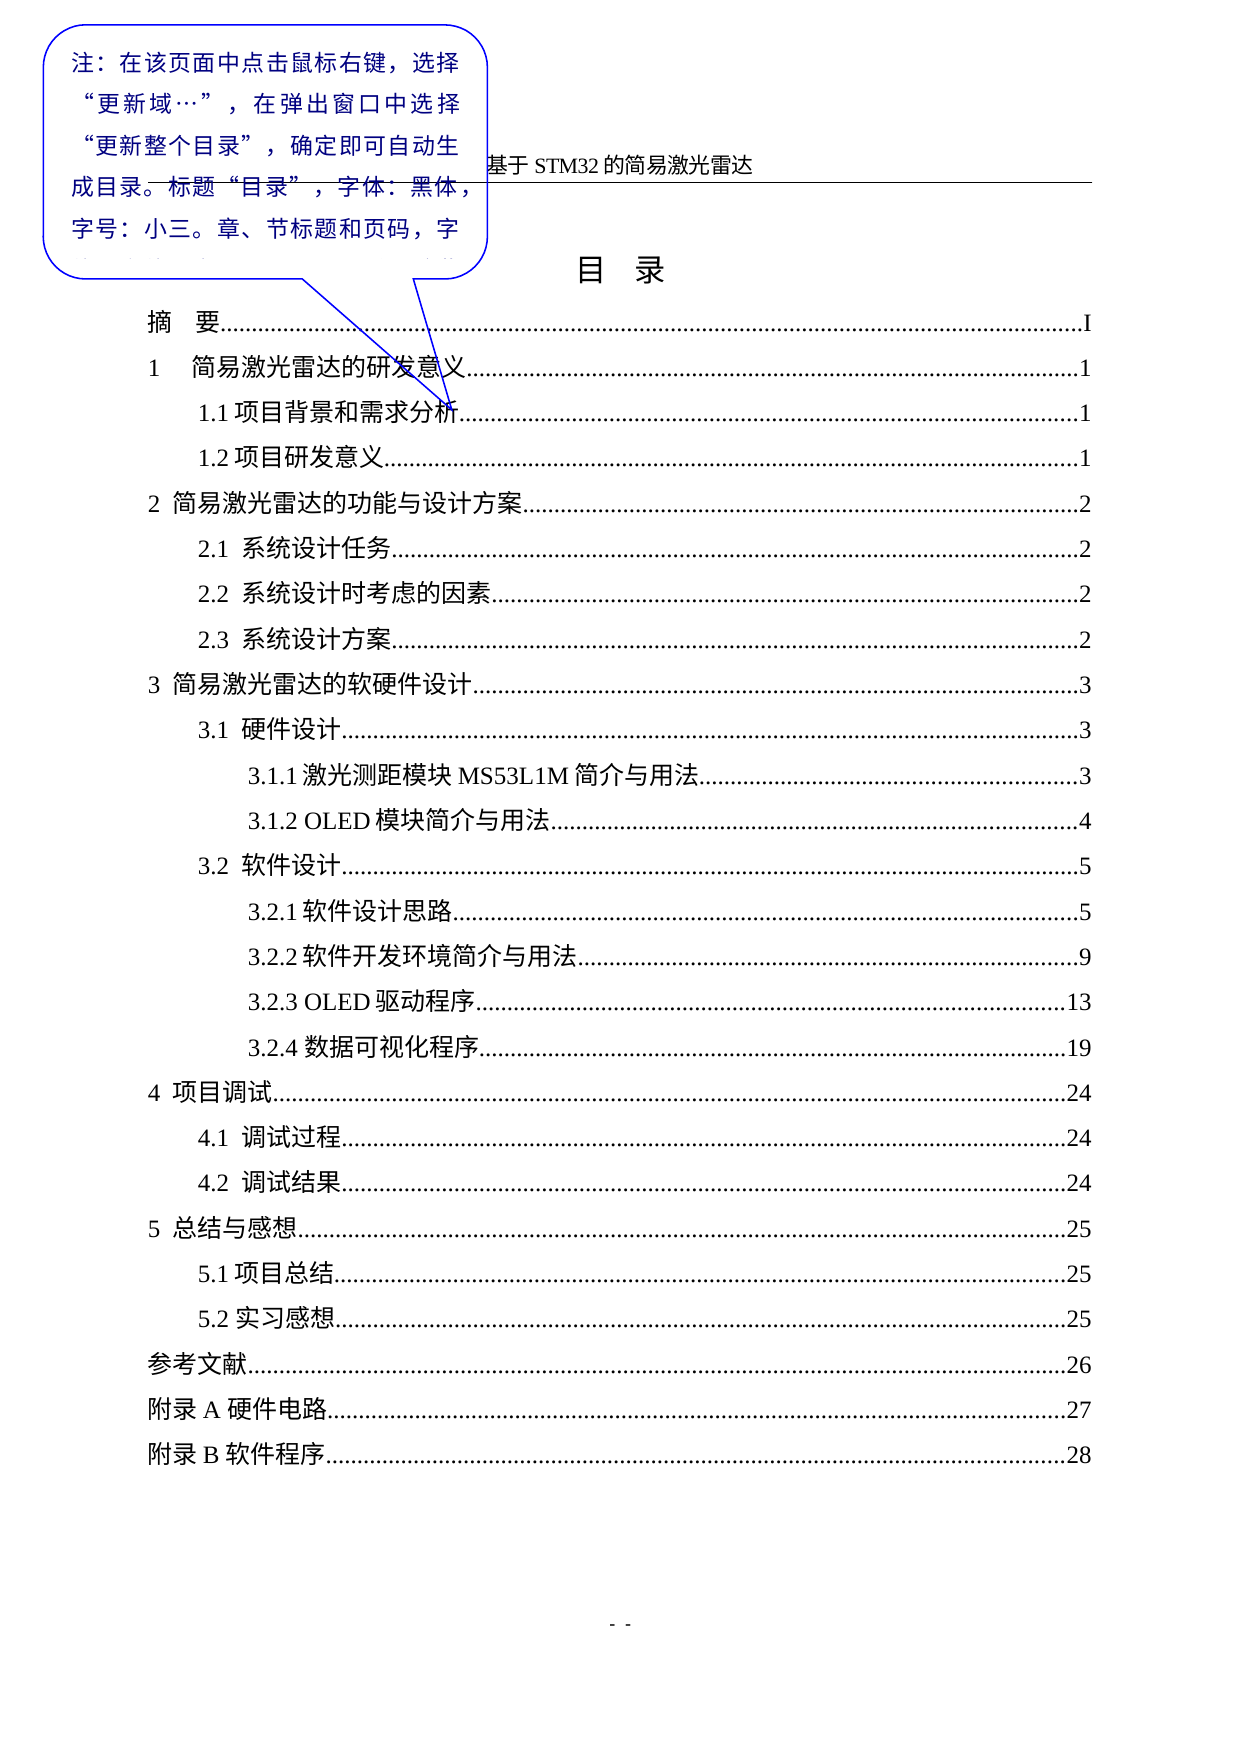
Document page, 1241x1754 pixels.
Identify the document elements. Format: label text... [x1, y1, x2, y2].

text 3.2.3 OLED驱动程序 13 [248, 982, 1092, 1018]
text 2.1 系统设计任务 2 [198, 528, 1092, 565]
text 附录A 硬件电路 27 [148, 1389, 1092, 1426]
text 1 简易激光雷达的研发意义 1 [148, 347, 418, 383]
text 摘 要 I [422, 302, 1092, 338]
text 5 总结与感想 25 [148, 1208, 1092, 1244]
text 2.2 系统设计时考虑的因素 2 [198, 574, 1092, 610]
text 1 简易激光雷达的研发意义 1 [435, 347, 1092, 383]
text 2 简易激光雷达的功能与设计方案 2 [148, 483, 1092, 519]
text 1.2项目研发意义 1 [198, 438, 1092, 474]
text 1 简易激光雷达的研发意义 1 [383, 347, 442, 383]
text 附录B 软件程序 28 [148, 1435, 1092, 1471]
text 参考文献 26 [148, 1344, 1092, 1380]
text 3.2.2软件开发环境简介与用法 9 [248, 936, 1092, 973]
text 3.2.1软件设计思路 5 [248, 891, 1092, 927]
text 5.2 实习感想 25 [198, 1299, 1092, 1335]
text 2.3 系统设计方案 2 [198, 619, 1092, 655]
text 摘 要 I [148, 302, 367, 338]
text 3.1.1激光测距模块MS53L1M简介与用法 3 [248, 755, 1092, 791]
text 3.1.2 OLED模块简介与用法 4 [248, 800, 1092, 837]
text 3.2.4 数据可视化程序 19 [248, 1027, 1092, 1063]
text 4.2 调试结果 24 [198, 1163, 1092, 1199]
text 目 录 [415, 246, 1092, 291]
text 5.1项目总结 25 [198, 1253, 1092, 1290]
text 4 项目调试 24 [148, 1072, 1092, 1108]
text 目 录 [148, 246, 485, 291]
text 4.1 调试过程 24 [198, 1118, 1092, 1154]
text 摘 要 I [331, 302, 429, 338]
text 3 简易激光雷达的软硬件设计 3 [148, 664, 1092, 701]
text 3.2 软件设计 5 [198, 846, 1092, 882]
text 1.1项目背景和需求分析 1 [198, 393, 1092, 429]
text 3.1 硬件设计 3 [198, 710, 1092, 746]
